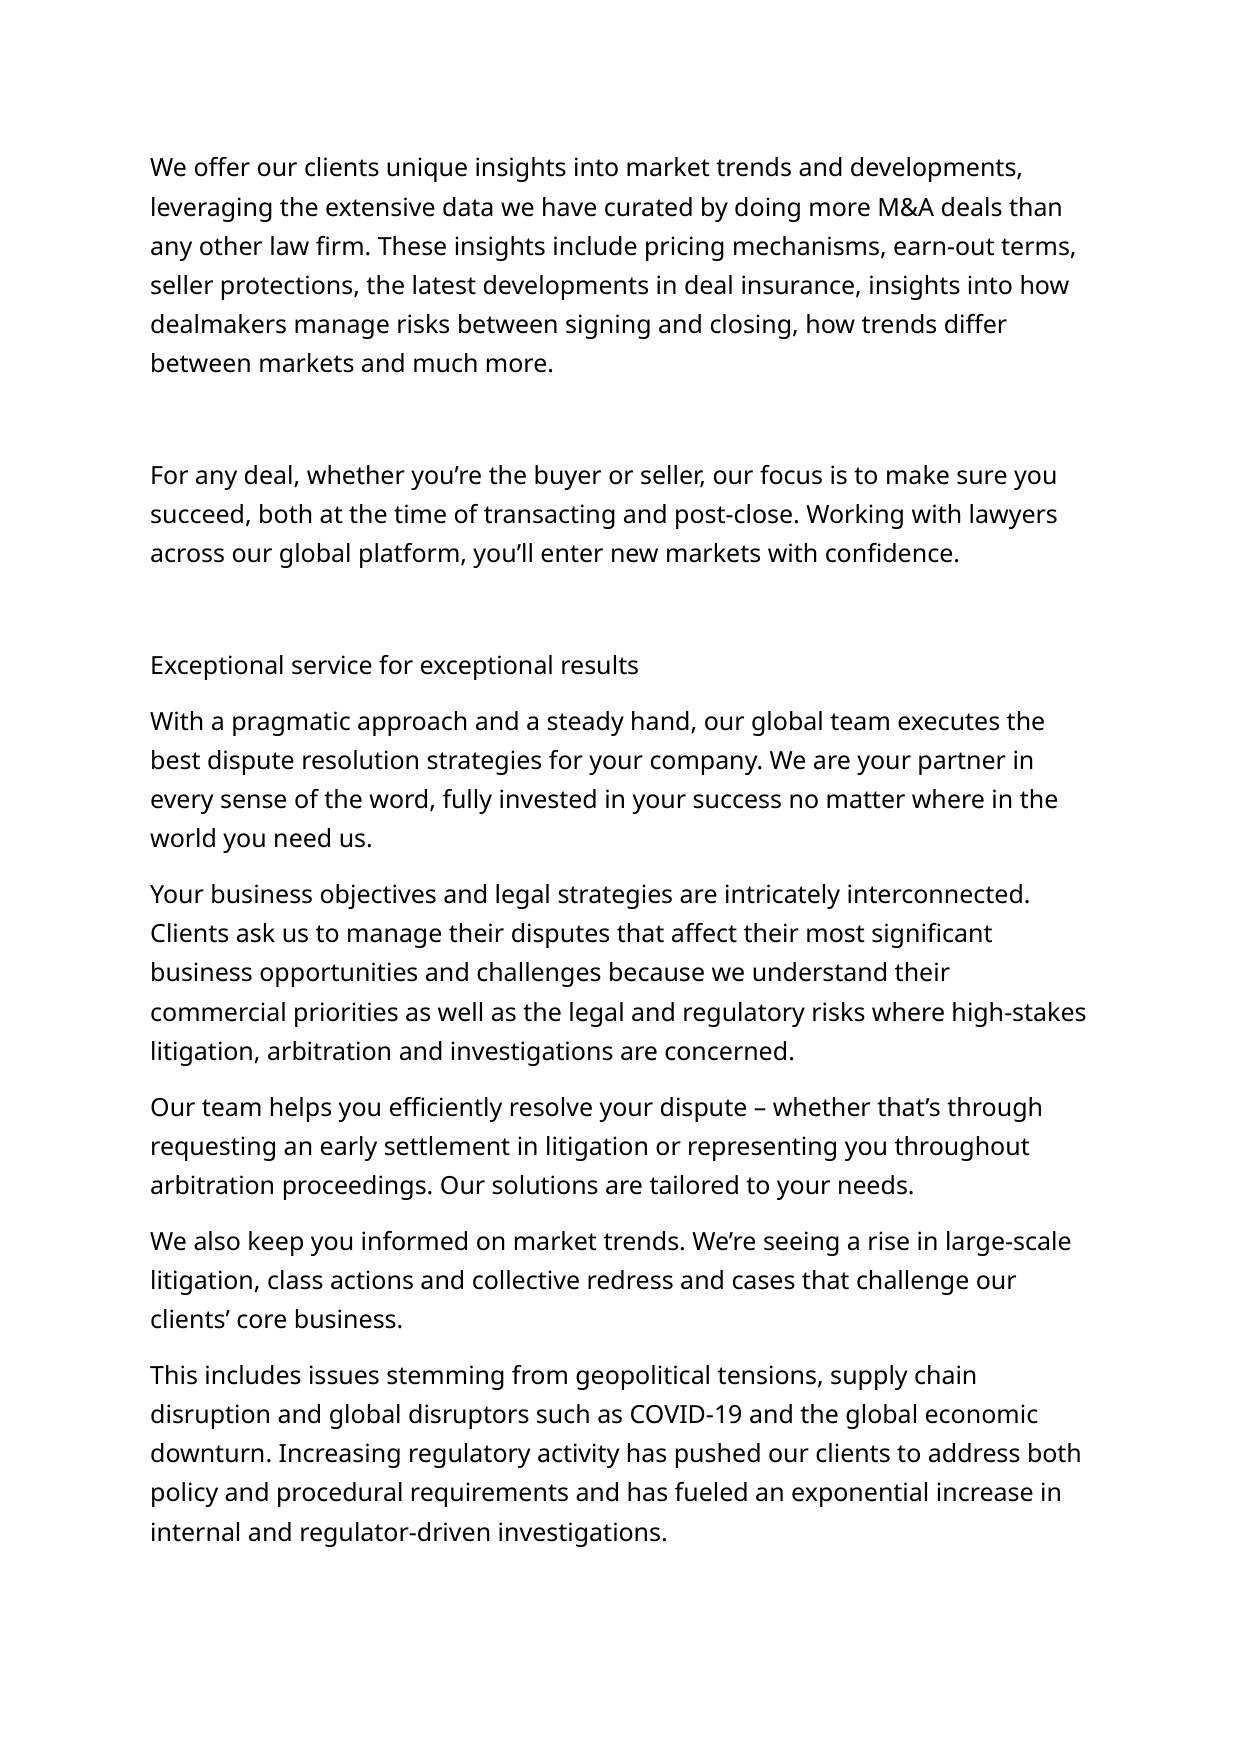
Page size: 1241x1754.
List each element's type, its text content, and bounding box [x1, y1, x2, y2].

text This includes issues stemming from geopolitical tensions, supply chain disruption and global disruptors such as COVID-19 and the global economic downturn. Increasing regulatory activity has pushed our clients to address both policy and procedural requirements and has fueled an exponential increase in internal and regulator-driven investigations. [150, 1357, 1090, 1548]
text We offer our clients unique insights into market trends and developments, leveraging the extensive data we have curated by doing more M&A deals than any other law firm. These insights include pricing mechanisms, earn-out terms, seller protections, the latest developments in deal insurance, insights into how dealmakers manage risks between signing and closing, how trends differ between markets and much more. [150, 150, 1090, 380]
text Our team helps you efficiently resolve your dispute – whether that’s through requesting an early settlement in litigation or representing you throughout arbitration proceedings. Our solutions are tailored to your needs. [150, 1089, 1090, 1202]
text With a pragmatic approach and a steady hand, our global team executes the best dispute resolution strategies for your company. We are your partner in every sense of the word, fully invested in your success no matter where in the world you need us. [150, 703, 1090, 855]
text We also keep you informed on market trends. We’re seeing a rise in large-scale litigation, class actions and collective redress and cases that challenge our clients’ core business. [150, 1223, 1090, 1336]
text Exceptional service for exceptional results [150, 647, 1090, 682]
text Your business objectives and legal strategies are intricately interconnected. Clients ask us to manage their disputes that affect their most significant business opportunities and challenges because we understand their commercial priorities as well as the legal and regulatory risks where high-stakes litigation, arbitration and investigations are concerned. [150, 877, 1090, 1067]
text For any deal, whether you’re the buyer or seller, our focus is to make sure you succeed, both at the time of transacting and post-close. Working with lawyers across our global platform, you’ll enter new markets with confidence. [150, 457, 1090, 570]
